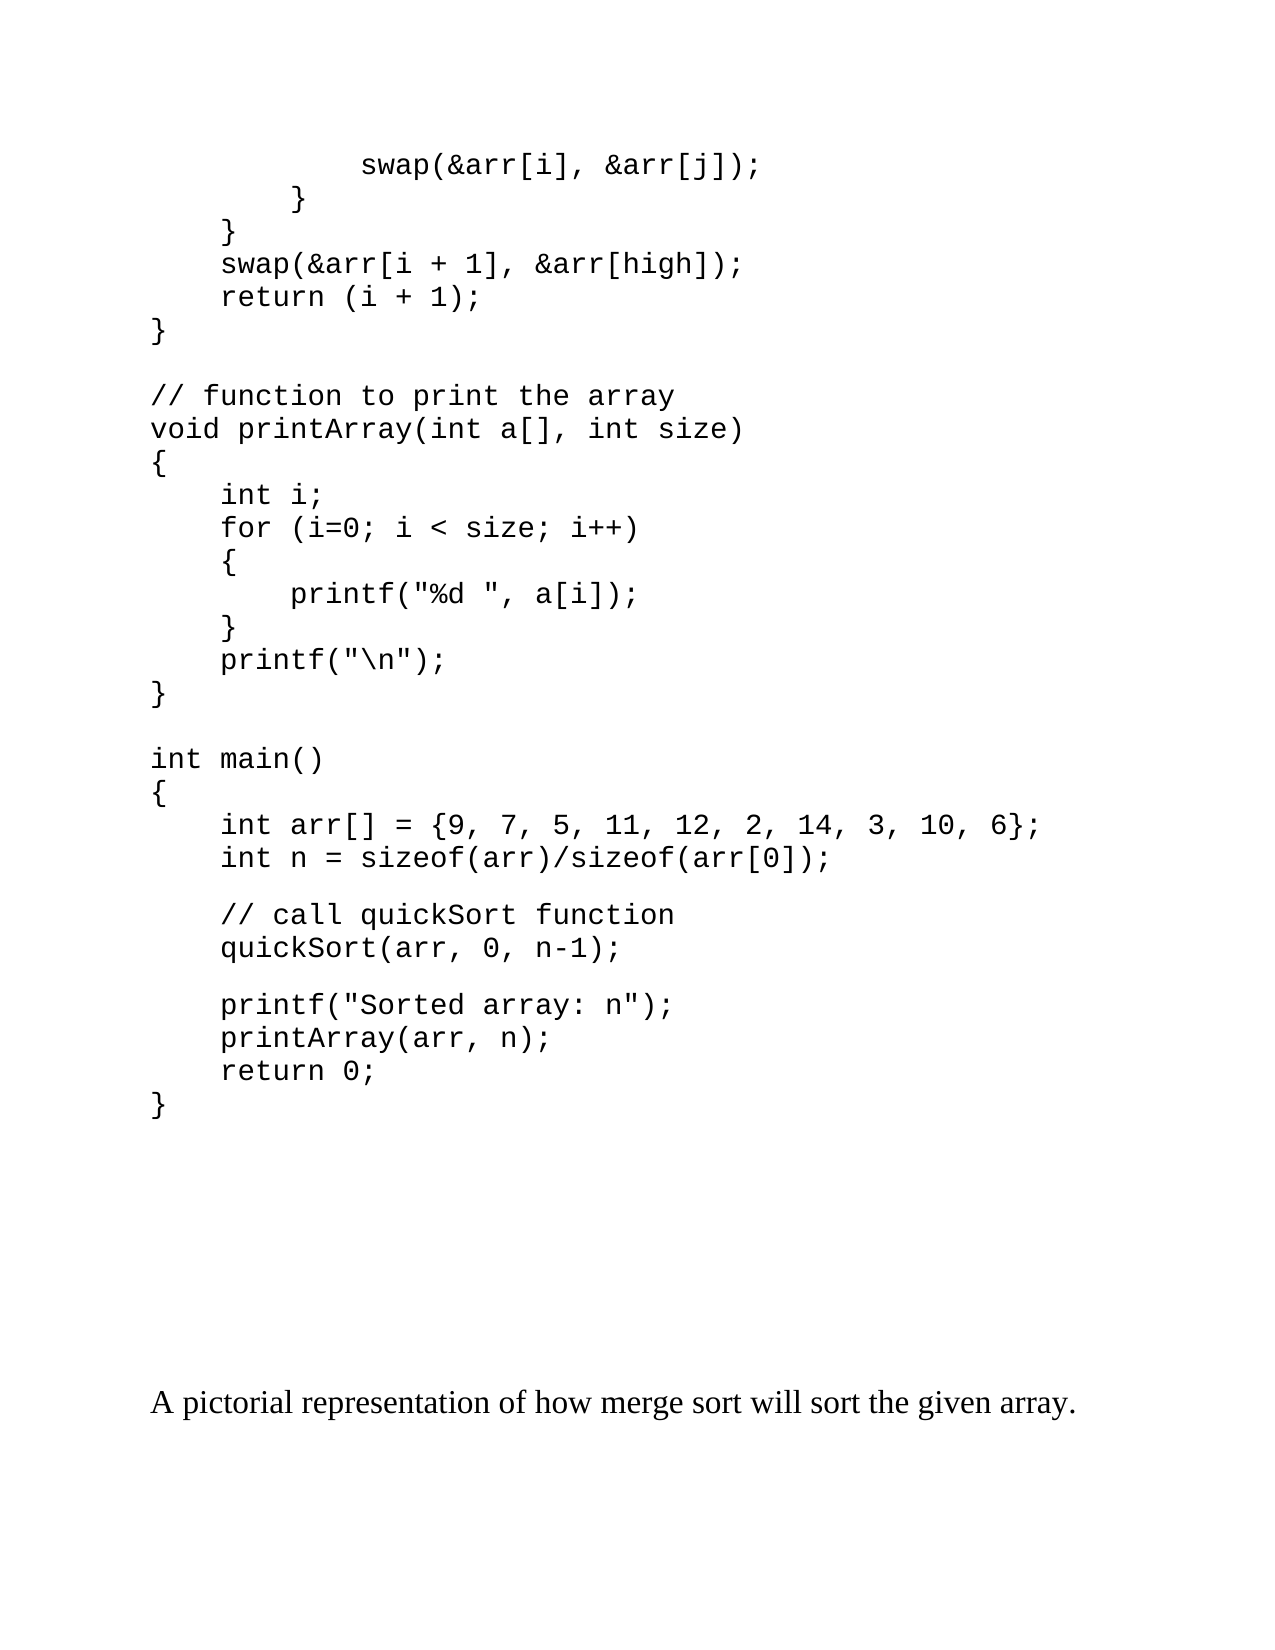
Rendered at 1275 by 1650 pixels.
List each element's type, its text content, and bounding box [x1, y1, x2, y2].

text int arr[] = {9, 7, 5, 11, 12, 2, 14, 3, 10, 6}; [150, 810, 1125, 843]
text printArray(arr, n); [150, 1023, 1125, 1056]
text int i; [150, 480, 1125, 513]
text swap(&arr[i], &arr[j]); [150, 150, 1125, 183]
text { [150, 777, 1125, 810]
text for (i=0; i < size; i++) [150, 513, 1125, 546]
text } [150, 216, 1125, 249]
text quickSort(arr, 0, n-1); [150, 933, 1125, 966]
text { [150, 447, 1125, 480]
text printf("Sorted array: n"); [150, 990, 1125, 1023]
text } [150, 183, 1125, 216]
text { [150, 546, 1125, 579]
text // call quickSort function [150, 900, 1125, 933]
text return (i + 1); [150, 282, 1125, 315]
text A pictorial representation of how merge sort will sort the given array. [150, 1383, 1125, 1421]
text void printArray(int a[], int size) [150, 414, 1125, 447]
text } [150, 1089, 1125, 1122]
text } [150, 612, 1125, 645]
text return 0; [150, 1056, 1125, 1089]
text printf("%d ", a[i]); [150, 579, 1125, 612]
text int main() [150, 744, 1125, 777]
text } [150, 678, 1125, 711]
text // function to print the array [150, 381, 1125, 414]
text } [150, 315, 1125, 348]
text printf("\n"); [150, 645, 1125, 678]
text swap(&arr[i + 1], &arr[high]); [150, 249, 1125, 282]
text int n = sizeof(arr)/sizeof(arr[0]); [150, 843, 1125, 876]
